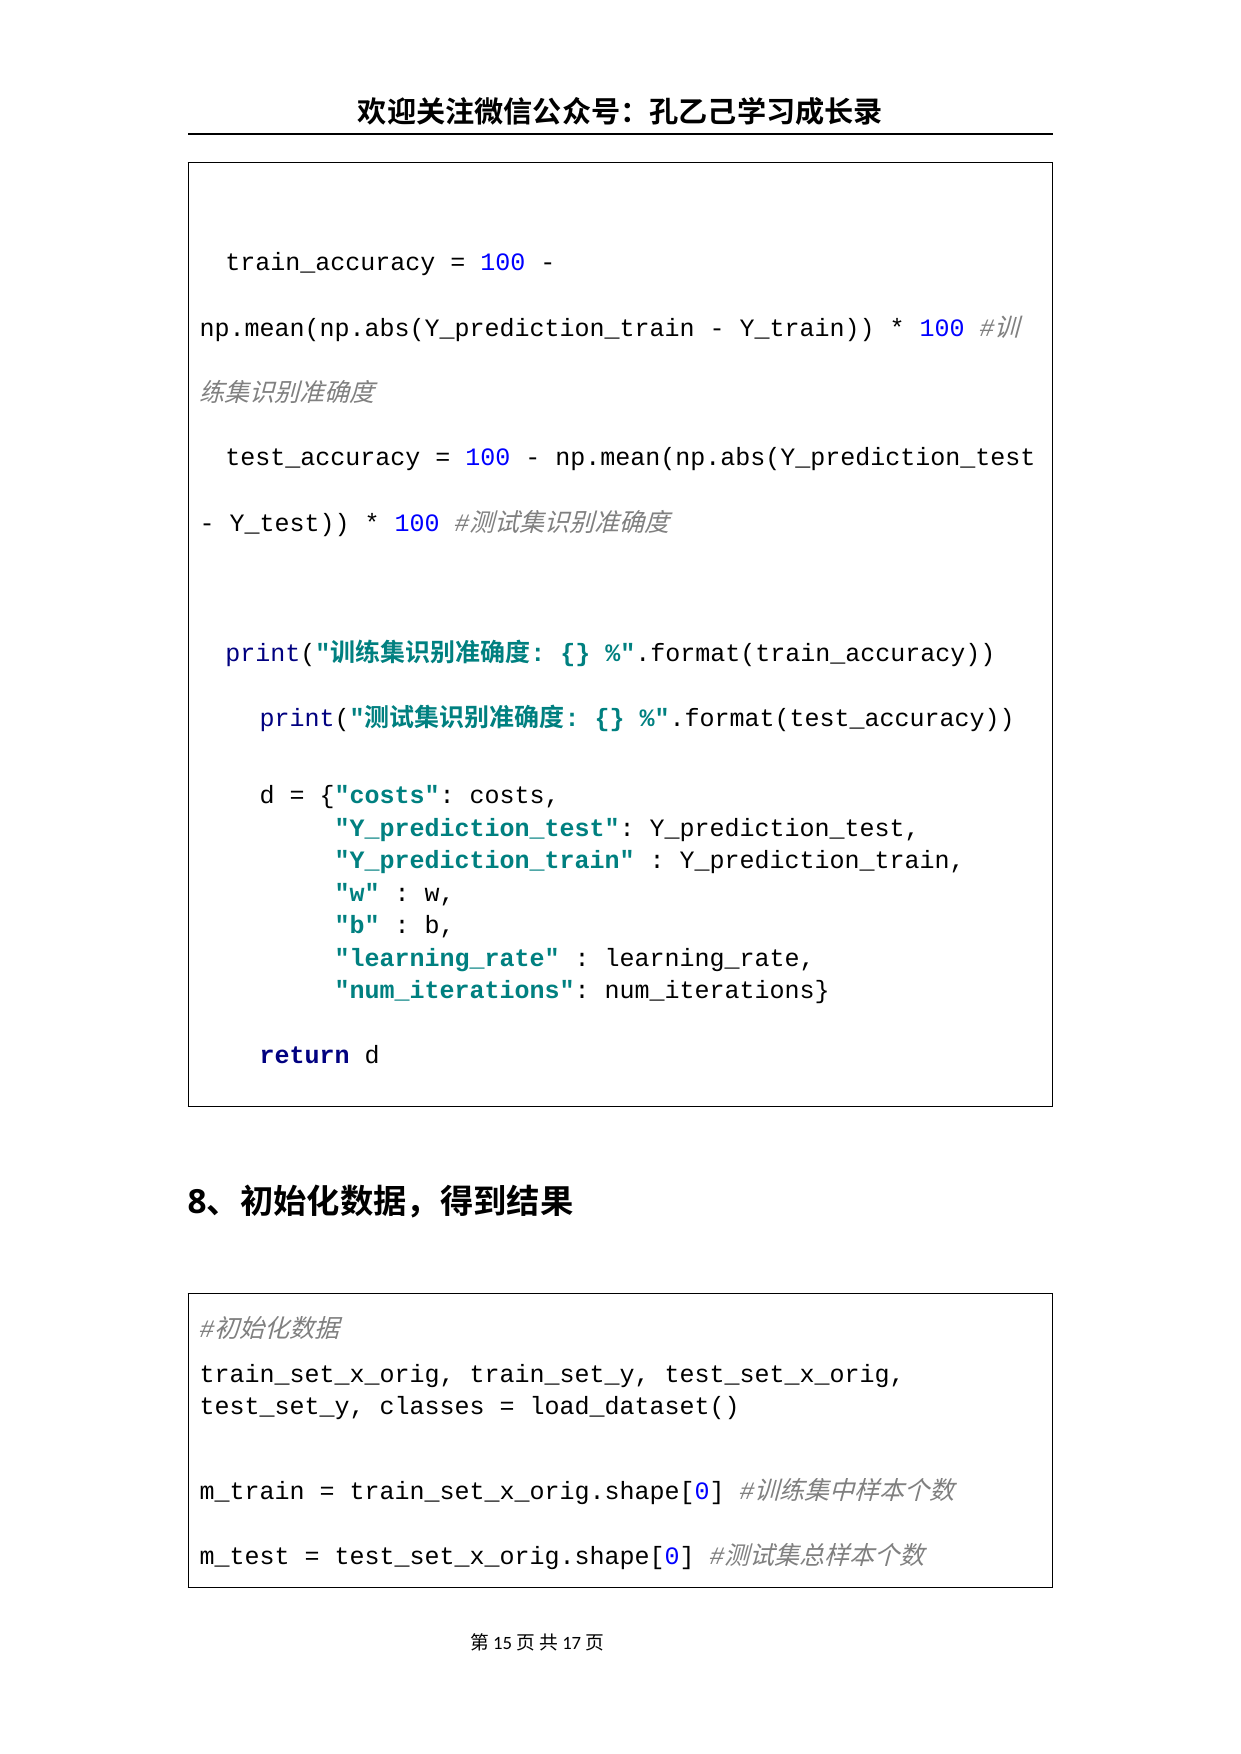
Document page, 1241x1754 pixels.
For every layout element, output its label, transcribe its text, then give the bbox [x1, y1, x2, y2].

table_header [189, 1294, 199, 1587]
subtitle 8、初始化数据，得到结果 [187, 1166, 1053, 1231]
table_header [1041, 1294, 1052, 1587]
